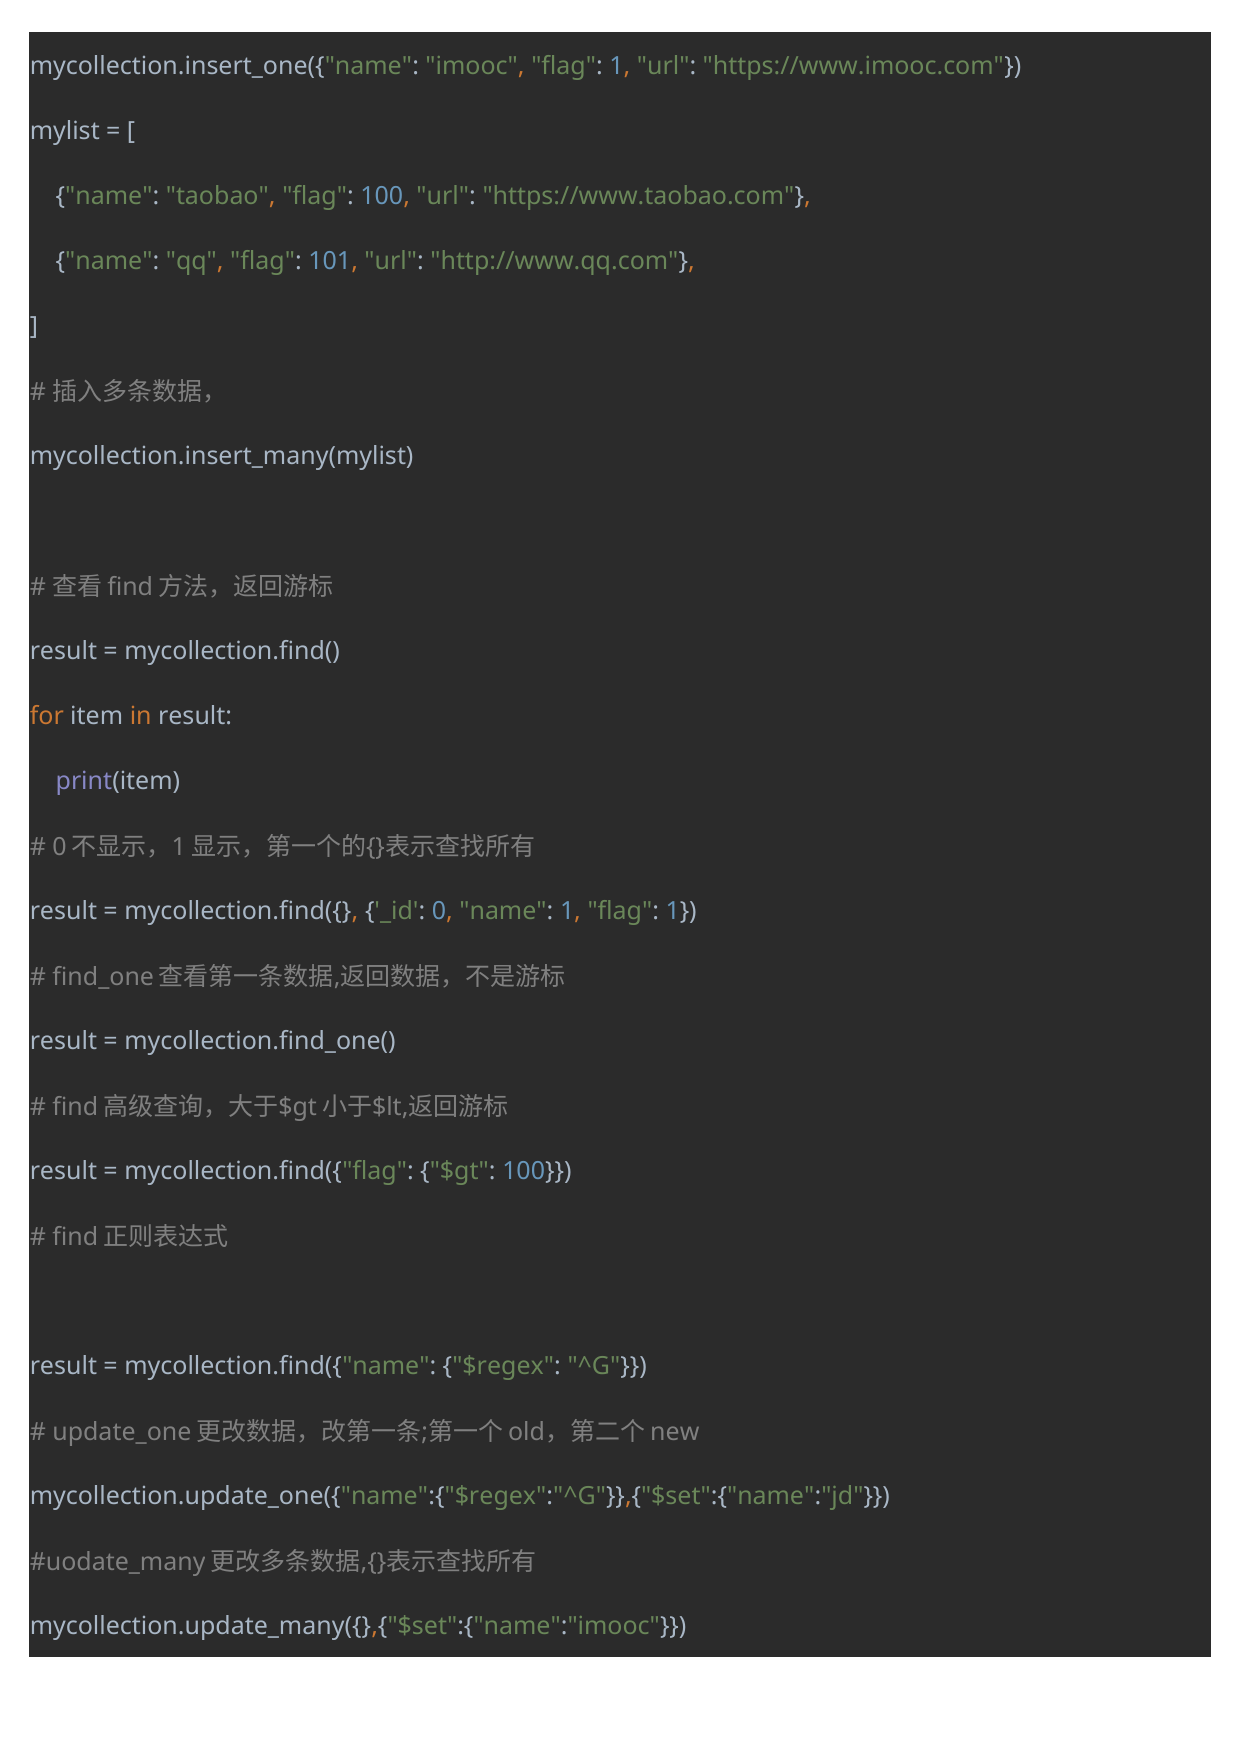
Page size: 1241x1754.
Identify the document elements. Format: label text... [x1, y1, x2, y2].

text result = mycollection.find({"name": {"$regex": "^G"}}) [29, 1267, 1211, 1397]
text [29, 1397, 1211, 1657]
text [29, 32, 1211, 1267]
